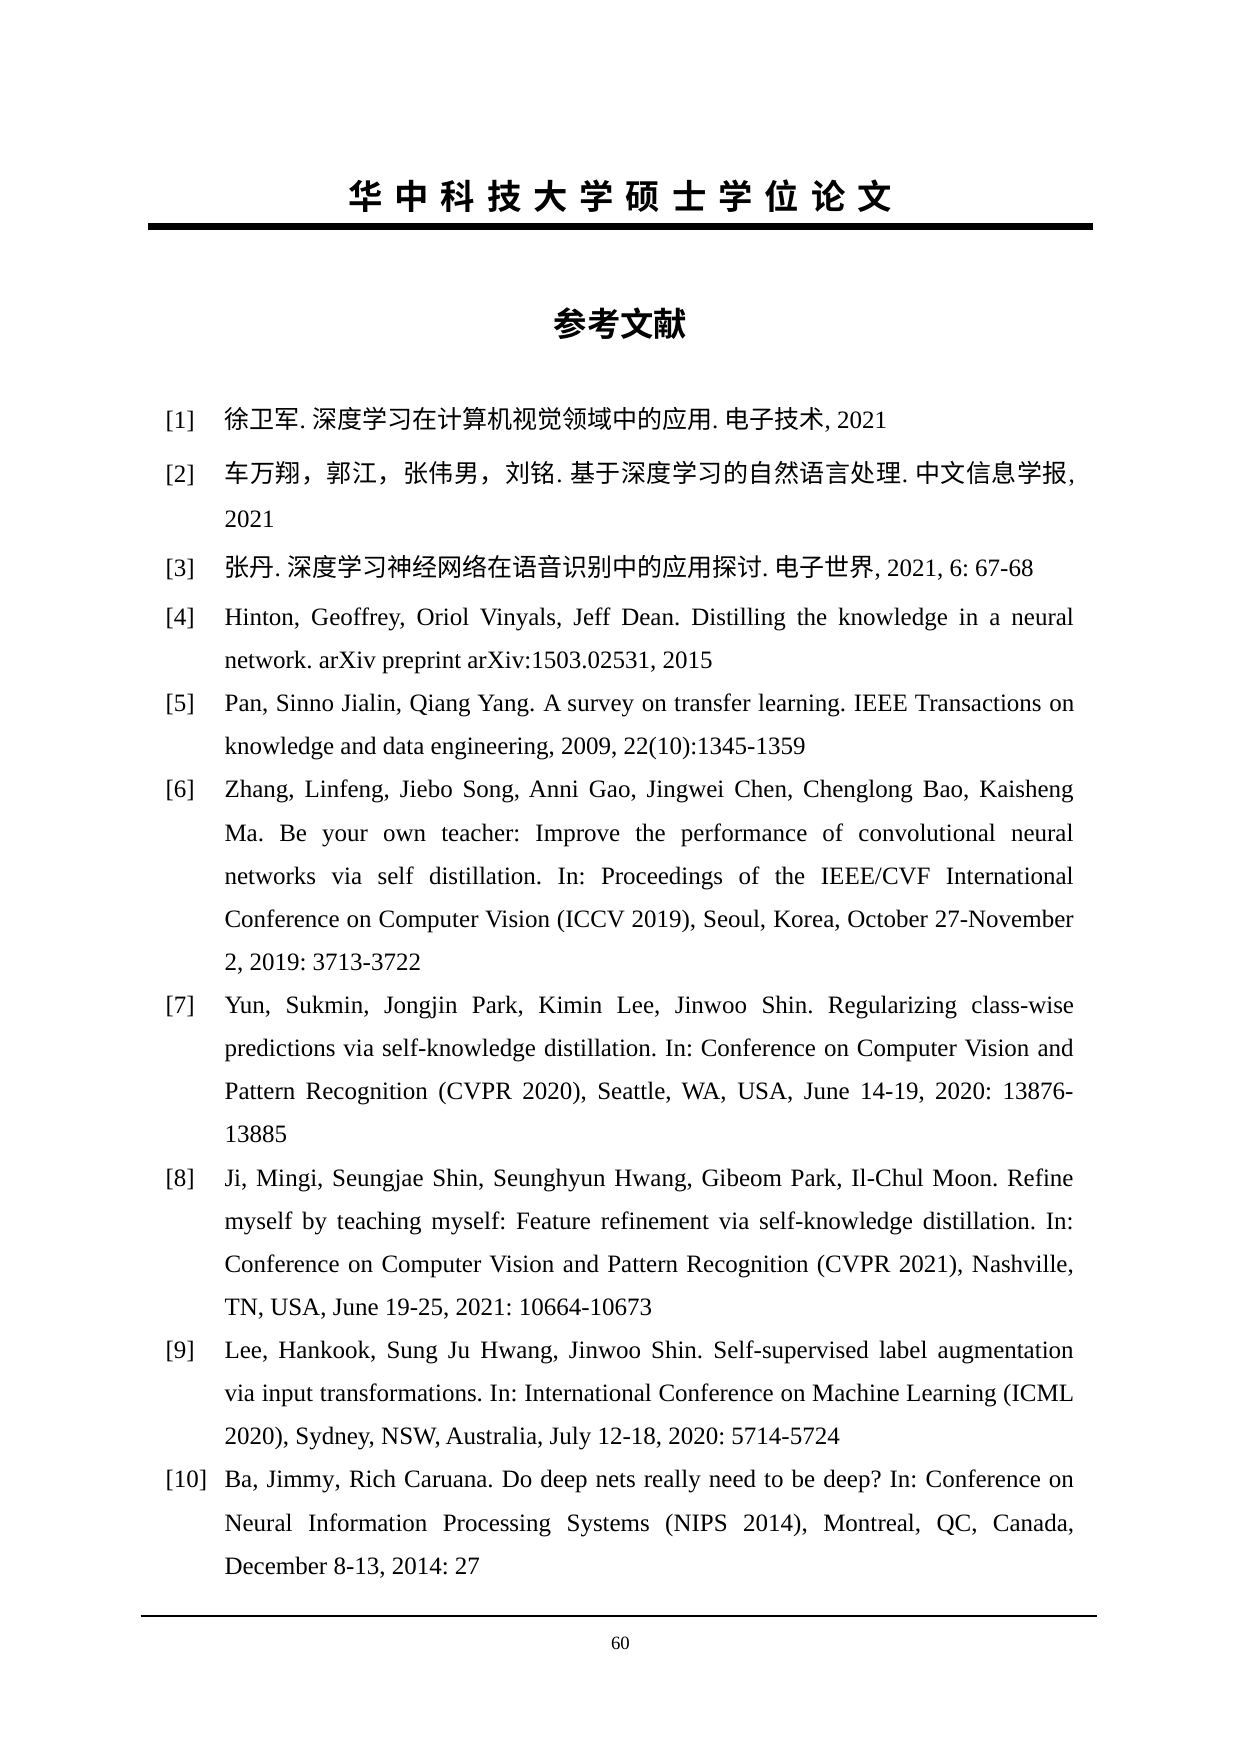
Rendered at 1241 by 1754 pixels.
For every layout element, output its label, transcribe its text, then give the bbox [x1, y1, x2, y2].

text [5] Pan, Sinno Jialin, Qiang Yang. A survey on transfer learning. IEEE Transactions on knowledge and data engineering, 2009, 22(10):1345-1359 [165, 688, 1075, 760]
text [6] Zhang, Linfeng, Jiebo Song, Anni Gao, Jingwei Chen, Chenglong Bao, Kaisheng Ma. Be your own teacher: Improve the performance of convolutional neural networks via self distillation. In: Proceedings of the IEEE/CVF International Conference on Computer Vision (ICCV 2019), Seoul, Korea, October 27-November 2, 2019: 3713-3722 [165, 774, 1075, 976]
text [3] 张丹. 深度学习神经网络在语音识别中的应用探讨. 电子世界, 2021, 6: 67-68 [165, 548, 1075, 584]
text [9] Lee, Hankook, Sung Ju Hwang, Jinwoo Shin. Self-supervised label augmentation via input transformations. In: International Conference on Machine Learning (ICML 2020), Sydney, NSW, Australia, July 12-18, 2020: 5714-5724 [165, 1335, 1075, 1450]
text [10] Ba, Jimmy, Rich Caruana. Do deep nets really need to be deep? In: Conference on Neural Information Processing Systems (NIPS 2014), Montreal, QC, Canada, December 8-13, 2014: 27 [165, 1464, 1075, 1579]
text [7] Yun, Sukmin, Jongjin Park, Kimin Lee, Jinwoo Shin. Regularizing class-wise predictions via self-knowledge distillation. In: Conference on Computer Vision and Pattern Recognition (CVPR 2020), Seattle, WA, USA, June 14-19, 2020: 13876-13885 [165, 990, 1075, 1148]
text [4] Hinton, Geoffrey, Oriol Vinyals, Jeff Dean. Distilling the knowledge in a neural network. arXiv preprint arXiv:1503.02531, 2015 [165, 602, 1075, 674]
subtitle 参考文献 [165, 298, 1075, 346]
text [2] 车万翔，郭江，张伟男，刘铭. 基于深度学习的自然语言处理. 中文信息学报, 2021 [165, 454, 1075, 533]
text [8] Ji, Mingi, Seungjae Shin, Seunghyun Hwang, Gibeom Park, Il-Chul Moon. Refine myself by teaching myself: Feature refinement via self-knowledge distillation. In: Conference on Computer Vision and Pattern Recognition (CVPR 2021), Nashville, TN, USA, June 19-25, 2021: 10664-10673 [165, 1163, 1075, 1321]
text [1] 徐卫军. 深度学习在计算机视觉领域中的应用. 电子技术, 2021 [165, 399, 1075, 436]
